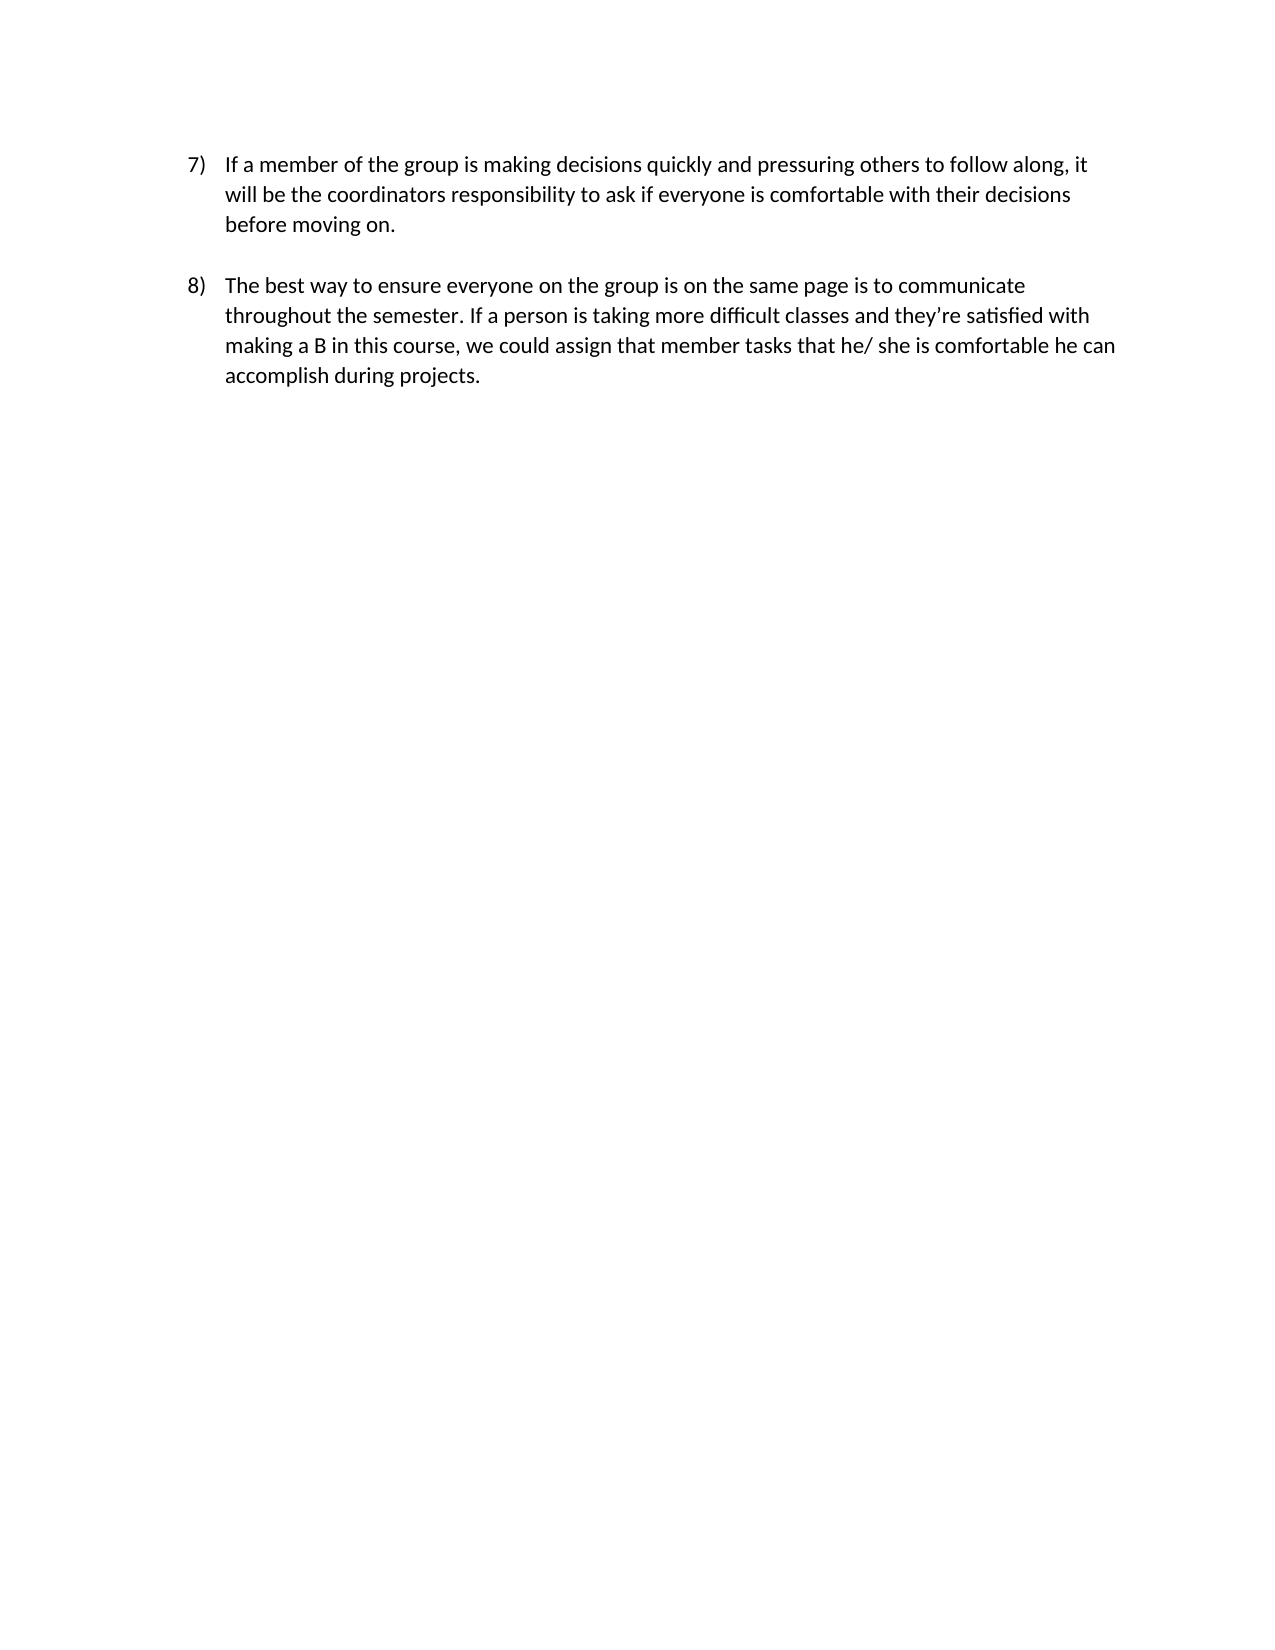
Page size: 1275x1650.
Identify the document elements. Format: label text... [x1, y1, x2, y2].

list If a member of the group is making decisions quickly and pressuring others to follow along, it will be the coordinators responsibility to ask if everyone is comfortable with their decisions before moving on. [187, 150, 1125, 238]
list The best way to ensure everyone on the group is on the same page is to communicate throughout the semester. If a person is taking more difficult classes and they’re satisfied with making a B in this course, we could assign that member tasks that he/ she is comfortable he can accomplish during projects. [187, 271, 1125, 389]
